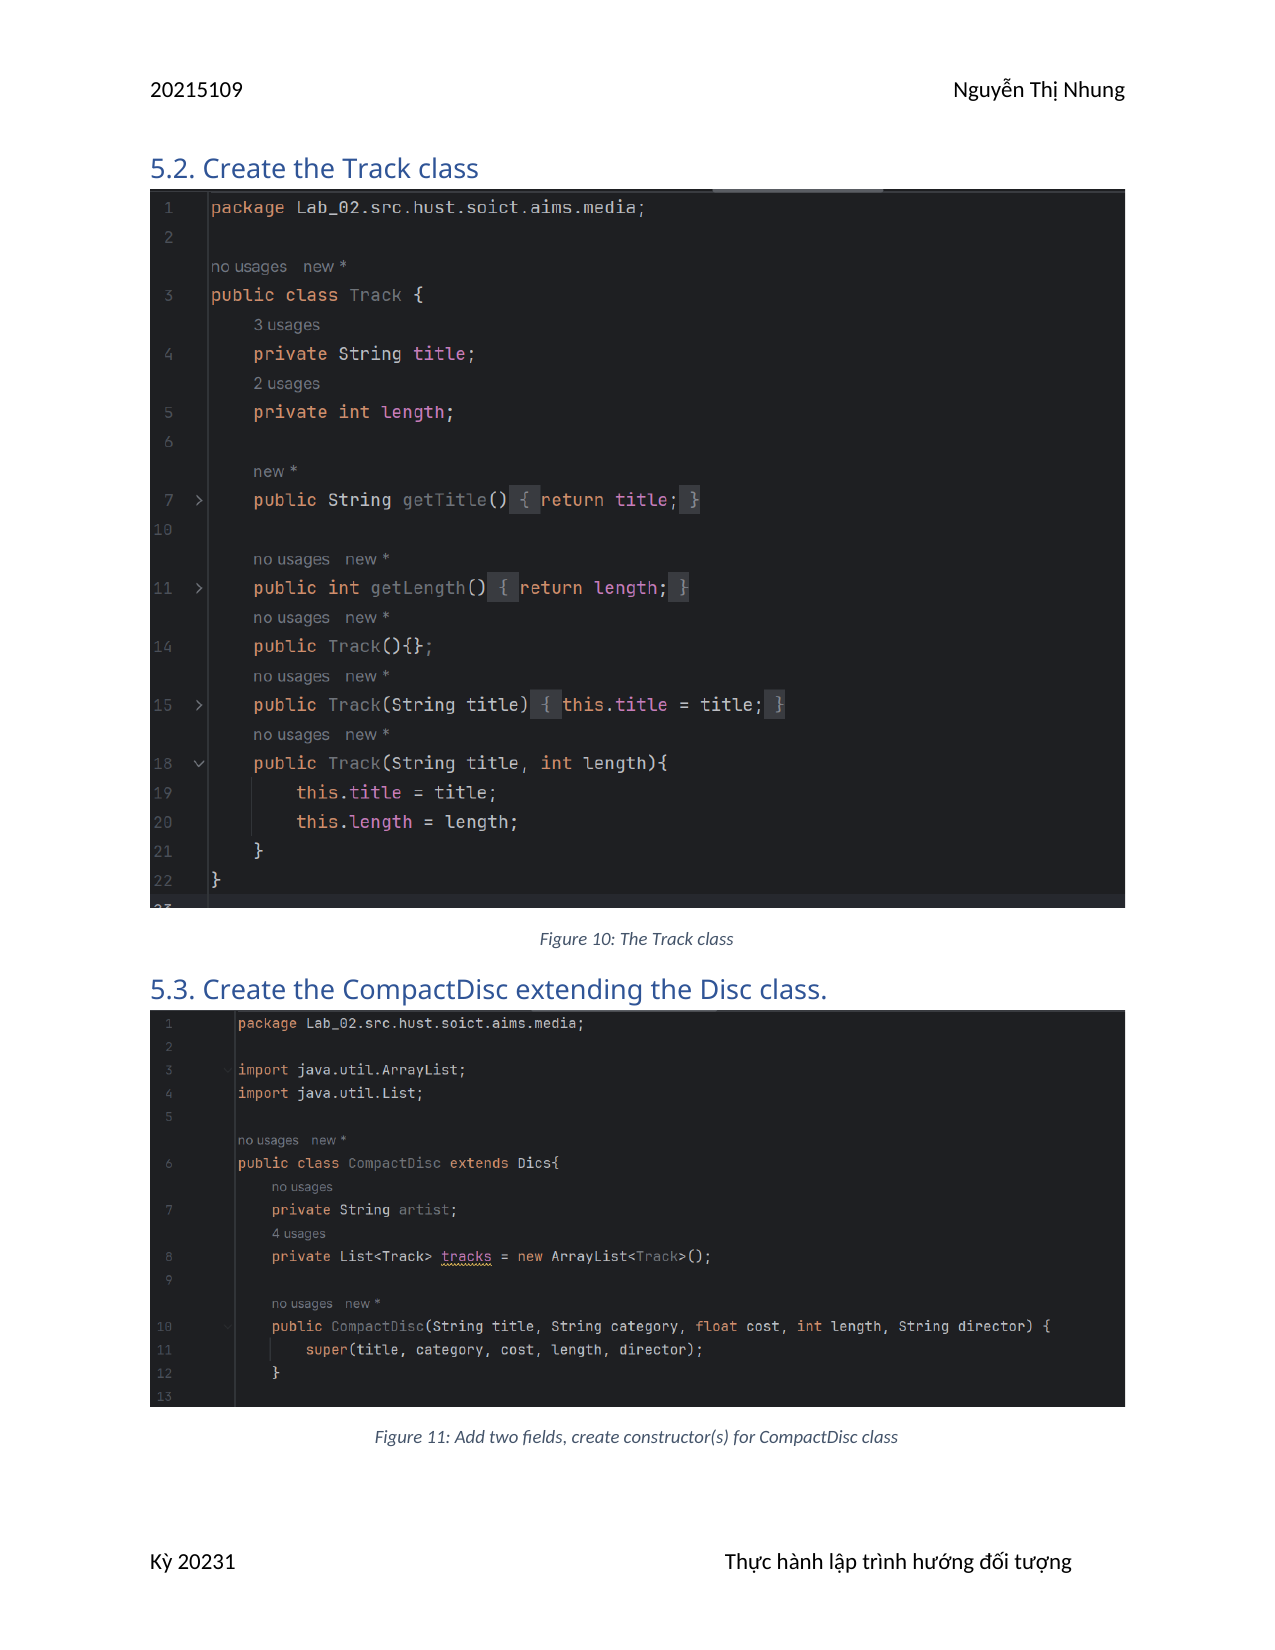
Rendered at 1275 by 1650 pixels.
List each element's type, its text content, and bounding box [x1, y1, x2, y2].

subtitle 5.2. Create the Track class [150, 150, 1125, 187]
subtitle 5.3. Create the CompactDisc extending the Disc class. [150, 971, 1125, 1007]
picture [150, 1010, 1125, 1407]
picture [150, 189, 1125, 908]
